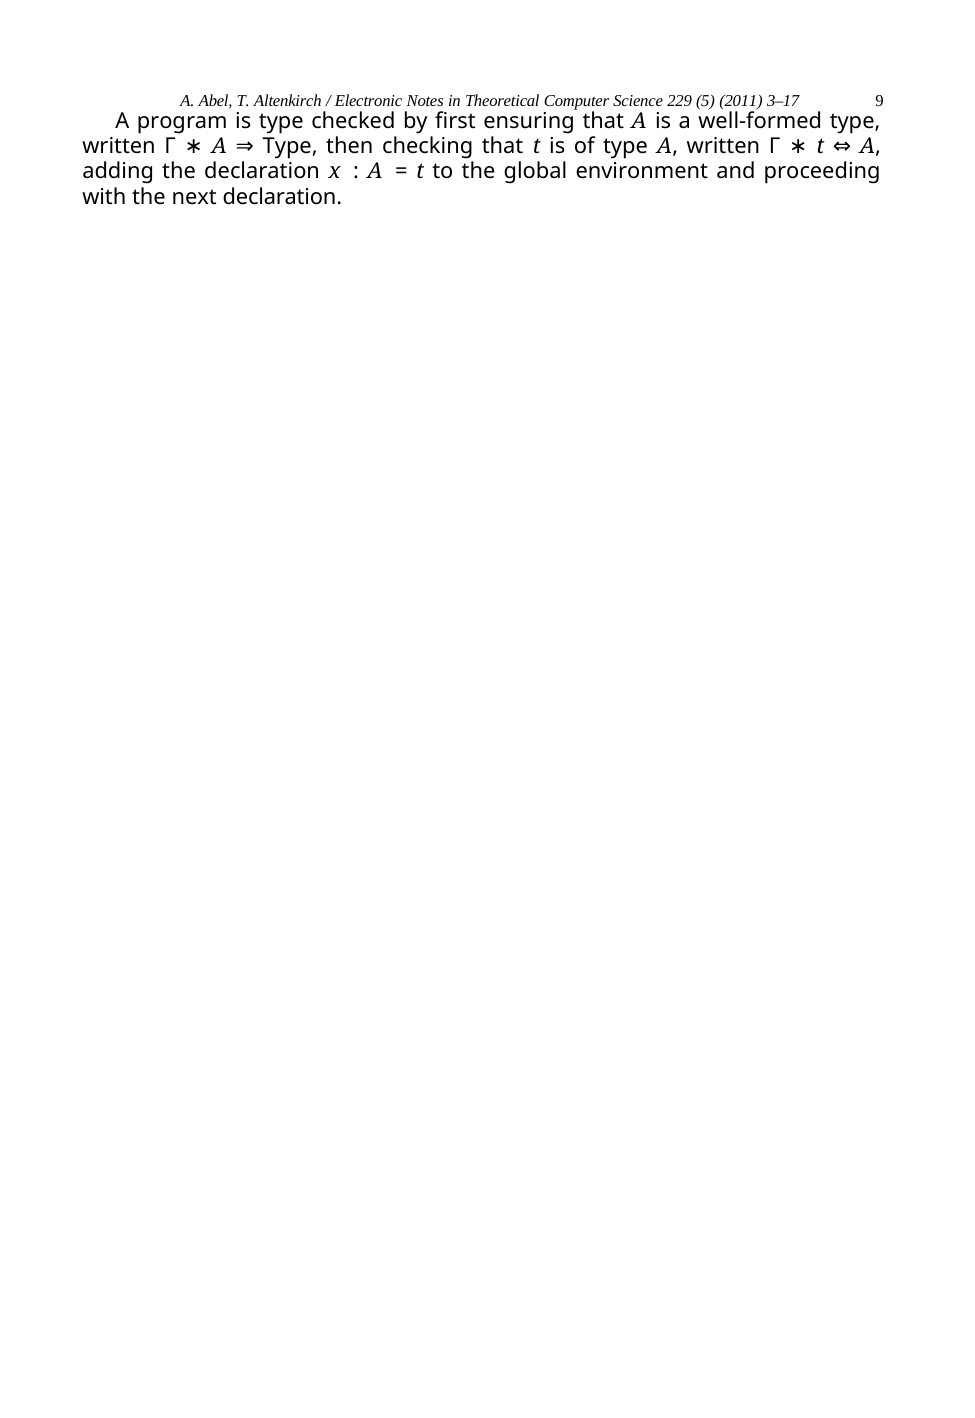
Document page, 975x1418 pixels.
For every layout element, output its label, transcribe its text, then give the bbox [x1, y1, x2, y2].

text A program is type checked by first ensuring that A is a well-formed type, written Γ ∗ A ⇒ Type, then checking that t is of type A, written Γ ∗ t ⇔ A, adding the declaration x : A = t to the global environment and proceeding with the next declaration. [82, 108, 881, 211]
